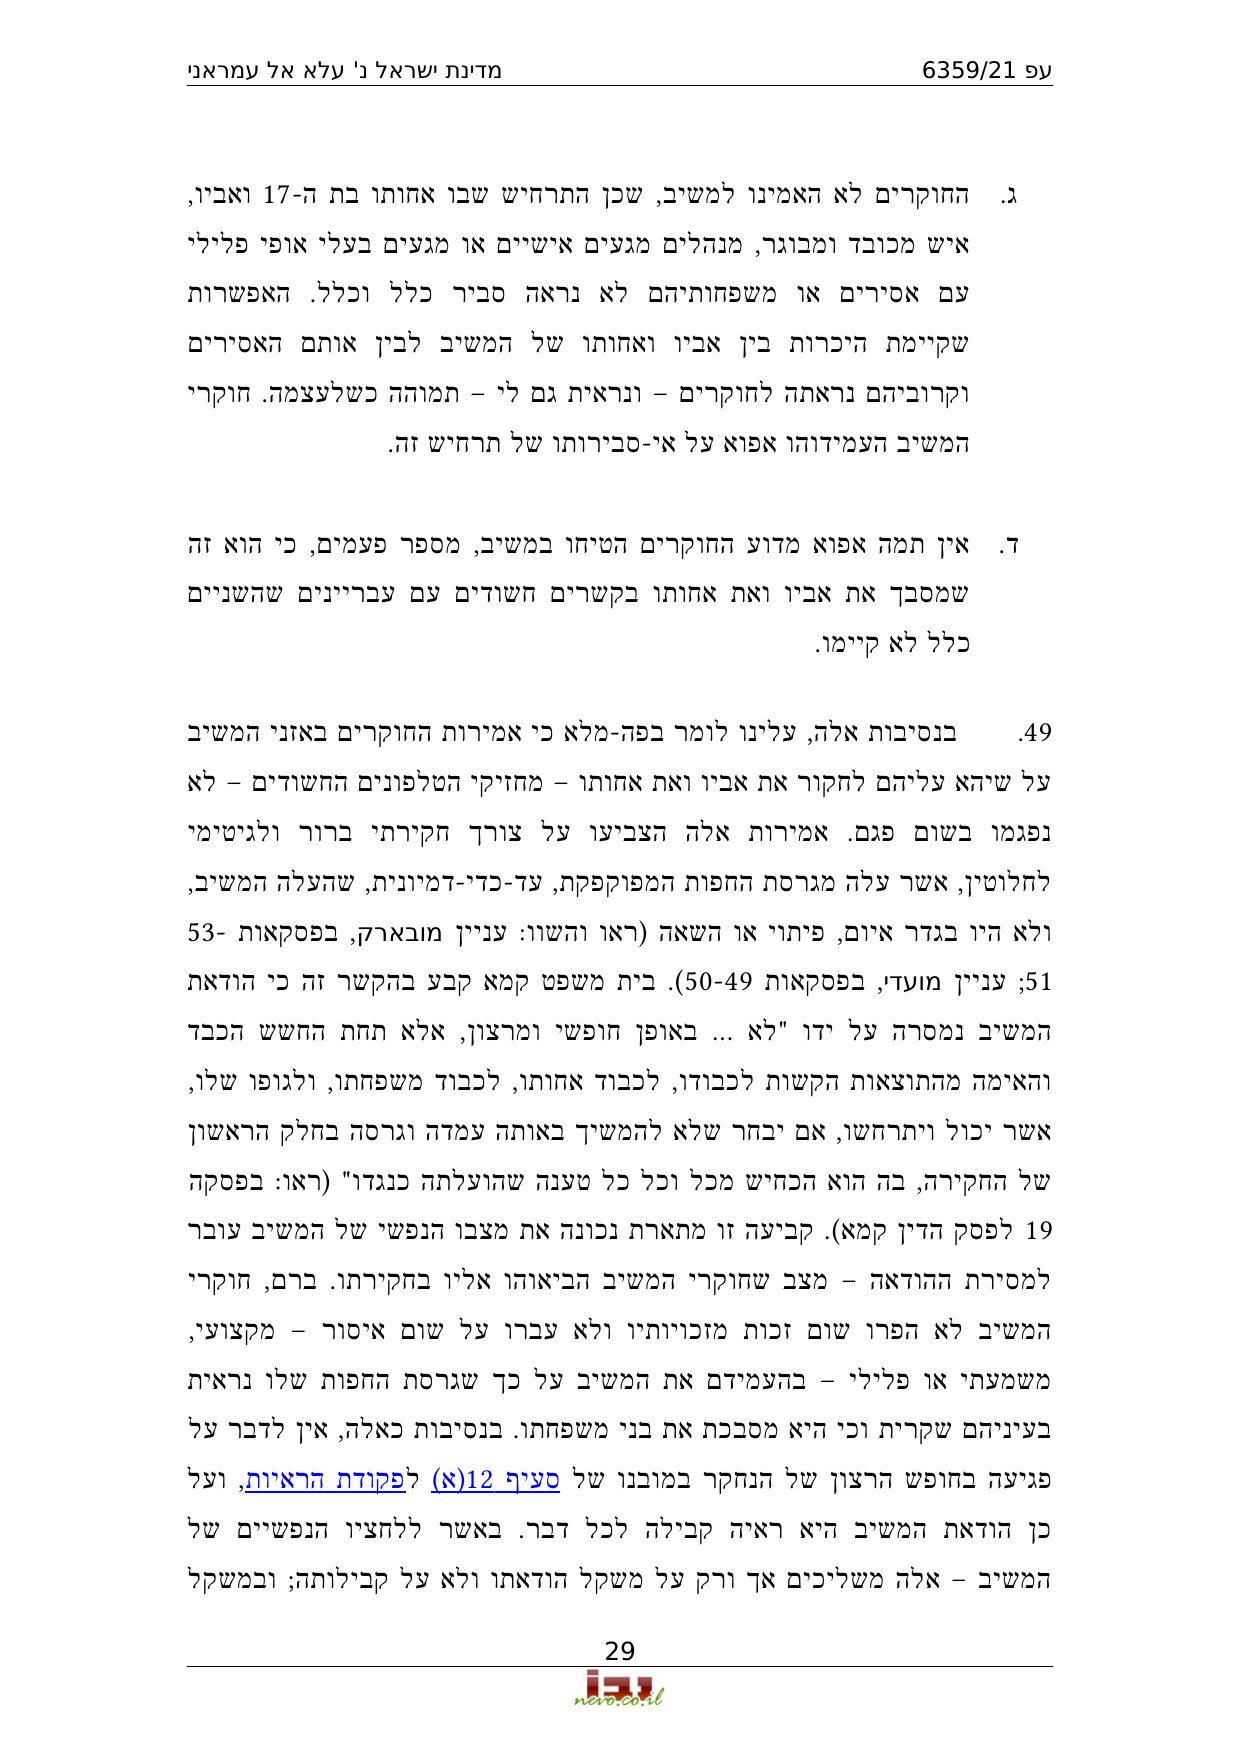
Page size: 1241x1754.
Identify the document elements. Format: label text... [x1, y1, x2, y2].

list החוקרים לא האמינו למשיב, שכן התרחיש שבו אחותו בת ה-17 ואביו, איש מכובד ומבוגר, מנהלים מגעים אישיים או מגעים בעלי אופי פלילי עם אסירים או משפחותיהם לא נראה סביר כלל וכלל. האפשרות שקיימת היכרות בין אביו ואחותו של המשיב לבין אותם האסירים וקרוביהם נראתה לחוקרים – ונראית גם לי – תמוהה כשלעצמה. חוקרי המשיב העמידוהו אפוא על אי-סבירותו של תרחיש זה. [187, 177, 1008, 459]
list אין תמה אפוא מדוע החוקרים הטיחו במשיב, מספר פעמים, כי הוא זה שמסבך את אביו ואת אחותו בקשרים חשודים עם עבריינים שהשניים כלל לא קיימו. [187, 527, 1008, 660]
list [187, 716, 1053, 1596]
picture [574, 1669, 666, 1707]
